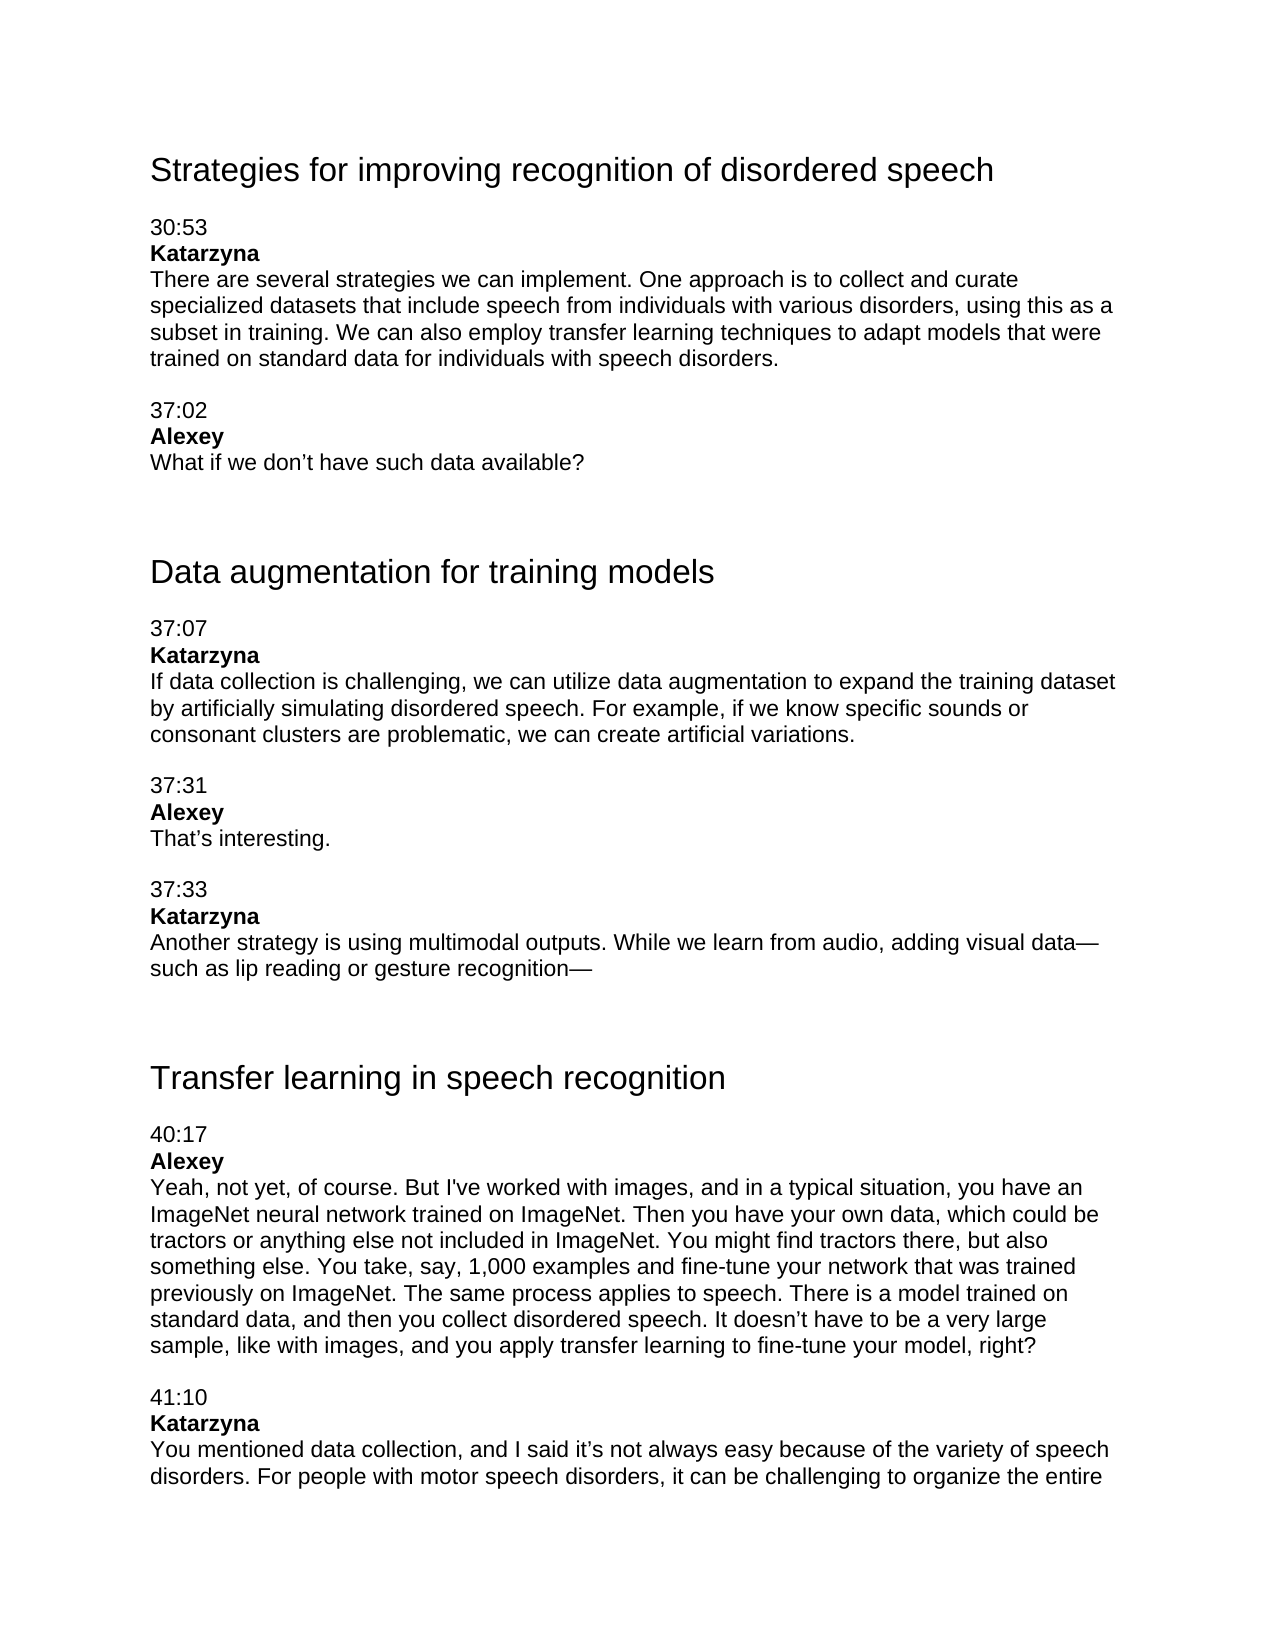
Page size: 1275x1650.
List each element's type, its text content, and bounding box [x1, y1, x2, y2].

text 40:17 Alexey Yeah, not yet, of course. But I've worked with images, and in a typical situation, you have an ImageNet neural network trained on ImageNet. Then you have your own data, which could be tractors or anything else not included in ImageNet. You might find tractors there, but also something else. You take, say, 1,000 examples and fine-tune your network that was trained previously on ImageNet. The same process applies to speech. There is a model trained on standard data, and then you collect disordered speech. It doesn’t have to be a very large sample, like with images, and you apply transfer learning to fine-tune your model, right? [150, 1121, 1125, 1359]
text 37:02 Alexey What if we don’t have such data available? [150, 397, 1125, 476]
text 37:31 Alexey That’s interesting. [150, 772, 1125, 851]
text 37:33 Katarzyna Another strategy is using multimodal outputs. While we learn from audio, adding visual data—such as lip reading or gesture recognition— [150, 876, 1125, 982]
text 30:53 Katarzyna There are several strategies we can implement. One approach is to collect and curate specialized datasets that include speech from individuals with various disorders, using this as a subset in training. We can also employ transfer learning techniques to adapt models that were trained on standard data for individuals with speech disorders. [150, 213, 1125, 372]
subtitle Strategies for improving recognition of disordered speech [150, 150, 1125, 188]
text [150, 1384, 1125, 1489]
subtitle Data augmentation for training models [150, 552, 1125, 590]
text 37:07 Katarzyna If data collection is challenging, we can utilize data augmentation to expand the training dataset by artificially simulating disordered speech. For example, if we know specific sounds or consonant clusters are problematic, we can create artificial variations. [150, 615, 1125, 747]
subtitle Transfer learning in speech recognition [150, 1058, 1125, 1096]
